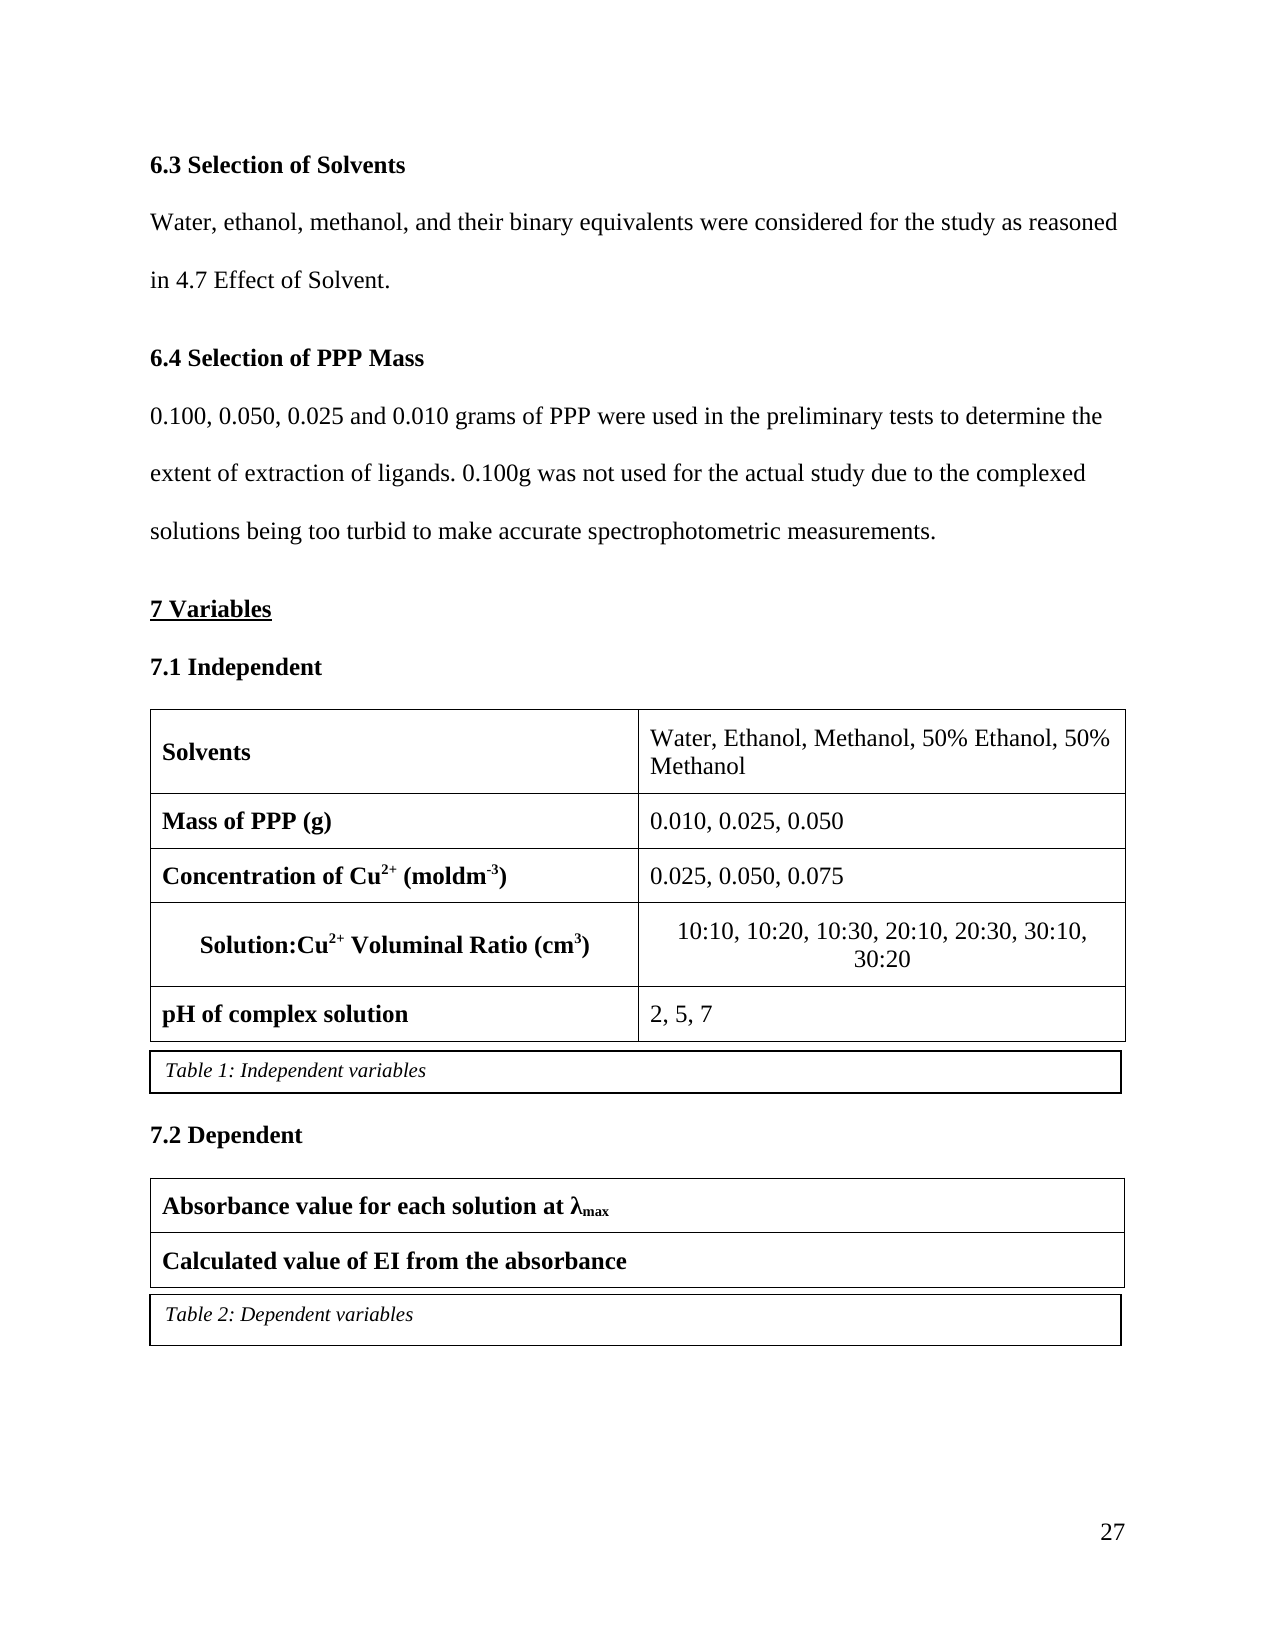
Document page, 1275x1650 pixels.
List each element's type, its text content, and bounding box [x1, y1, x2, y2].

table_cell 0.025, 0.050, 0.075 [639, 849, 1125, 902]
subtitle 7.1 Independent [150, 652, 1125, 680]
subtitle 6.4 Selection of PPP Mass [150, 343, 1125, 372]
table_header Absorbance value for each solution at λmax [151, 1179, 1124, 1232]
table_cell Calculated value of EI from the absorbance [151, 1233, 1124, 1287]
table_cell 2, 5, 7 [639, 987, 1125, 1041]
table_cell Concentration of Cu2+ (moldm-3) [151, 849, 638, 902]
subtitle 7.2 Dependent [150, 1120, 1125, 1149]
table_cell Mass of PPP (g) [151, 794, 638, 847]
subtitle 6.3 Selection of Solvents [150, 150, 1125, 179]
text Water, ethanol, methanol, and their binary equivalents were considered for the study as reasoned in Section 4.7. [150, 207, 1125, 294]
table_cell 0.010, 0.025, 0.050 [639, 794, 1125, 847]
table_header Water, Ethanol, Methanol, 50% Ethanol, 50% Methanol [639, 710, 1125, 793]
text 0.100, 0.050, 0.025 and 0.010 grams of PPP were used in the preliminary tests to determine the extent of extraction of ligands. 0.100g was not used for the actual study due to the complexed solutions being too turbid to make accurate spectrophotometric measurements. [150, 401, 1125, 544]
table_cell Solution:Cu2+ Voluminal Ratio (cm3) [151, 903, 638, 986]
table_header Solvents [151, 710, 638, 793]
table_cell pH of complex solution [151, 987, 638, 1041]
subtitle 7 Variables [150, 594, 1125, 623]
table_cell 10:10, 10:20, 10:30, 20:10, 20:30, 30:10, 30:20 [639, 903, 1125, 986]
